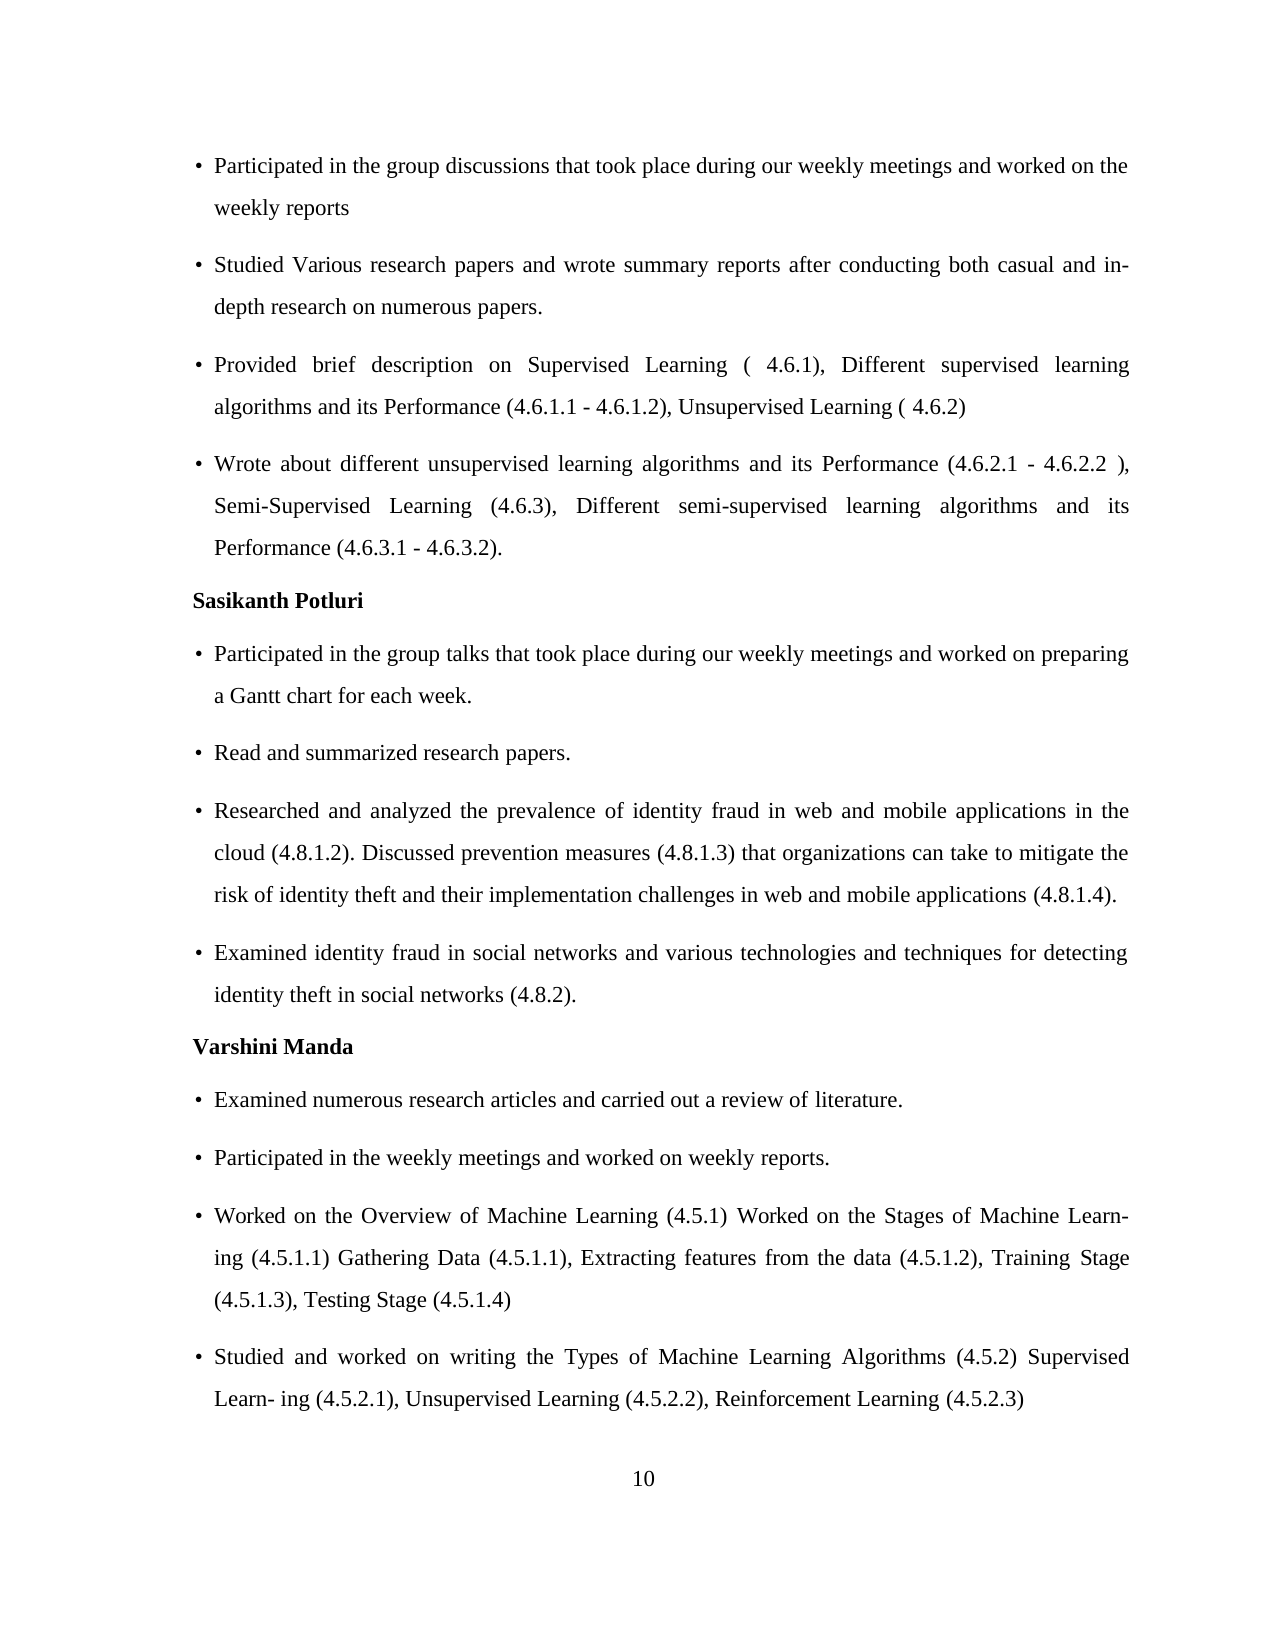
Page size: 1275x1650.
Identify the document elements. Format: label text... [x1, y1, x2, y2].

list Participated in the weekly meetings and worked on weekly reports. [194, 1144, 1146, 1170]
list Participated in the group discussions that took place during our weekly meetings and worked on the weekly reports [194, 152, 1129, 220]
list Provided brief description on Supervised Learning ( 4.6.1), Different supervised learning algorithms and its Performance (4.6.1.1 - 4.6.1.2), Unsupervised Learning ( 4.6.2) [194, 351, 1129, 419]
list Examined numerous research articles and carried out a review of literature. [194, 1086, 1146, 1112]
list Examined identity fraud in social networks and various technologies and techniques for detecting identity theft in social networks (4.8.2). [194, 938, 1129, 1007]
list Researched and analyzed the prevalence of identity fraud in web and mobile applications in the cloud (4.8.1.2). Discussed prevention measures (4.8.1.3) that organizations can take to mitigate the risk of identity theft and their implementation challenges in web and mobile applications (4.8.1.4). [194, 797, 1129, 908]
list Read and summarized research papers. [194, 739, 1146, 766]
list Studied and worked on writing the Types of Machine Learning Algorithms (4.5.2) Supervised Learn- ing (4.5.2.1), Unsupervised Learning (4.5.2.2), Reinforcement Learning (4.5.2.3) [194, 1343, 1129, 1412]
list Wrote about different unsupervised learning algorithms and its Performance (4.6.2.1 - 4.6.2.2 ), Semi-Supervised Learning (4.6.3), Different semi-supervised learning algorithms and its Performance (4.6.3.1 - 4.6.3.2). [194, 450, 1129, 561]
subtitle Sasikanth Potluri [192, 587, 1146, 613]
list Studied Various research papers and wrote summary reports after conducting both casual and in-depth research on numerous papers. [194, 251, 1129, 320]
list Worked on the Overview of Machine Learning (4.5.1) Worked on the Stages of Machine Learn- ing (4.5.1.1) Gathering Data (4.5.1.1), Extracting features from the data (4.5.1.2), Training Stage (4.5.1.3), Testing Stage (4.5.1.4) [194, 1202, 1129, 1312]
list Participated in the group talks that took place during our weekly meetings and worked on preparing a Gantt chart for each week. [194, 640, 1129, 708]
subtitle Varshini Manda [192, 1033, 1146, 1059]
